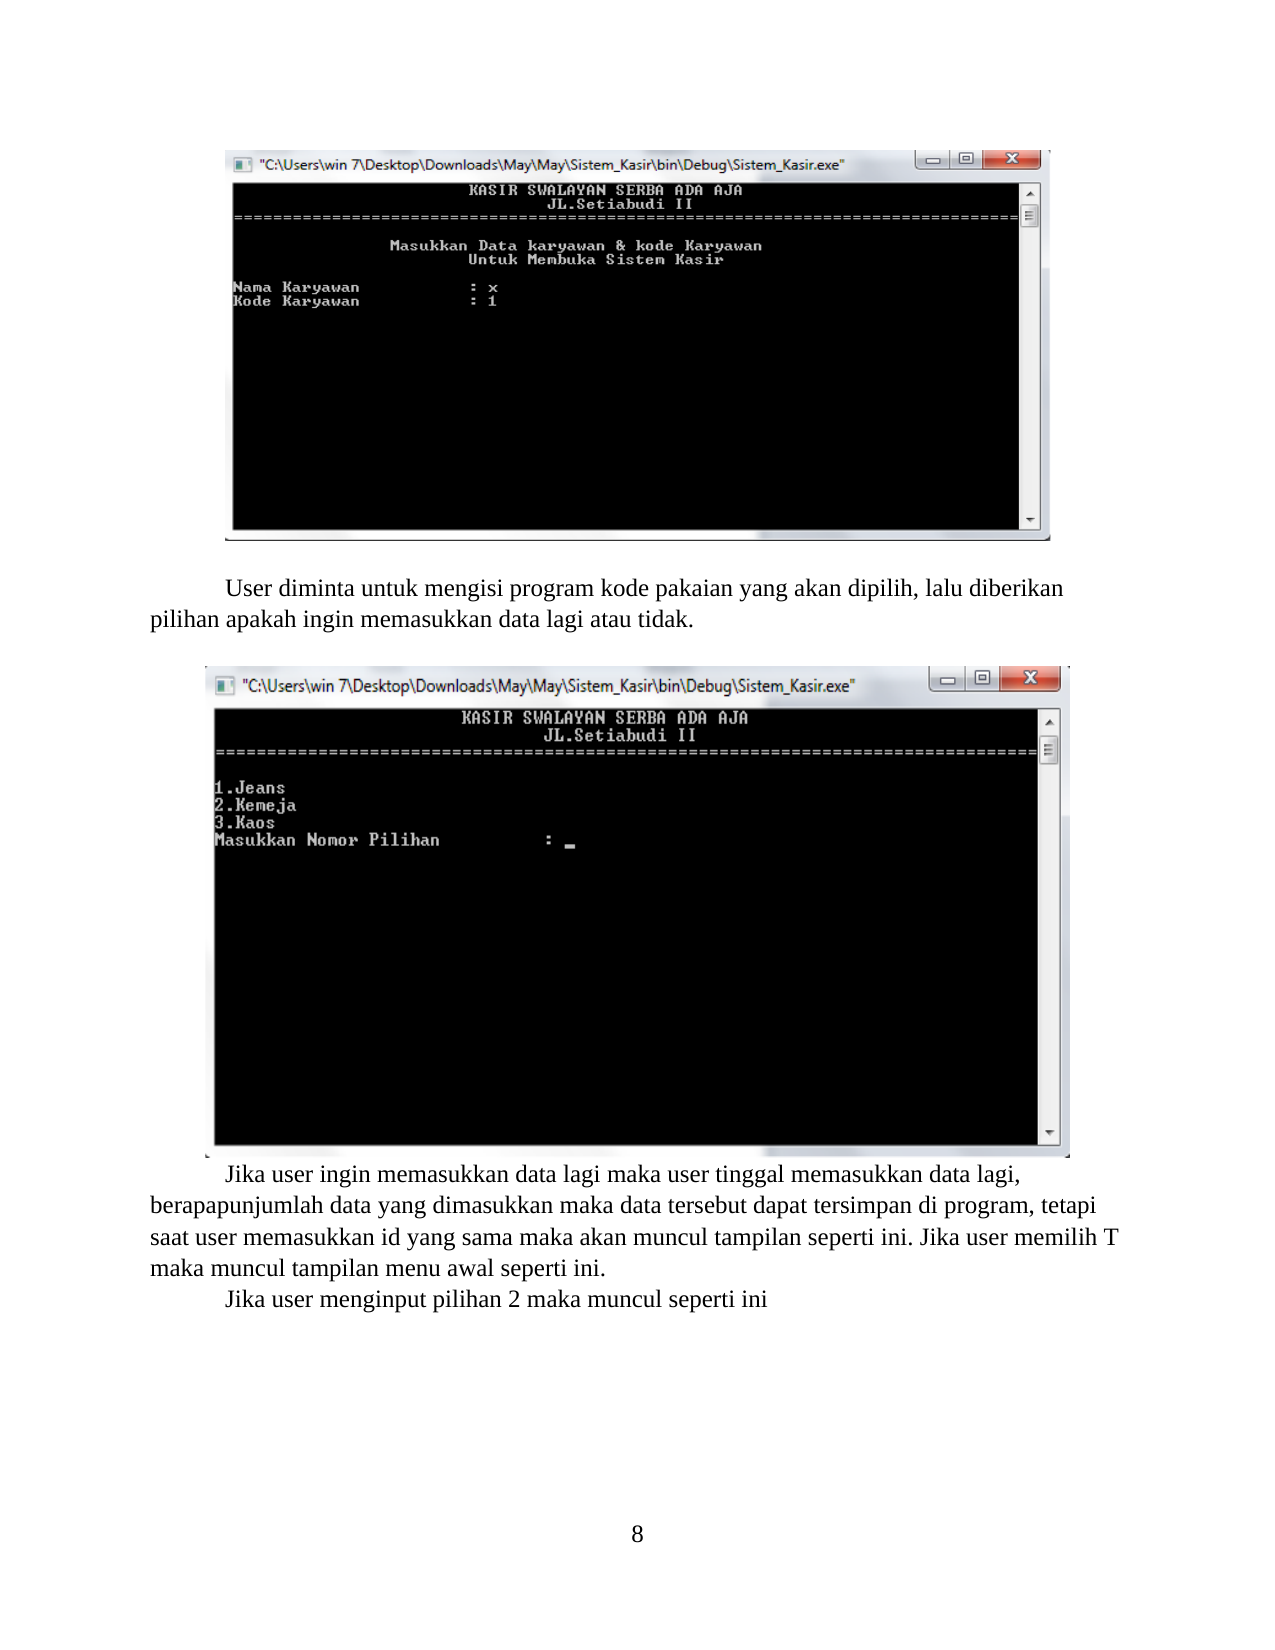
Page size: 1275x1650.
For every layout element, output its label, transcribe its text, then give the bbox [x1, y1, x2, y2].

list Jika user menginput pilihan 2 maka muncul seperti ini [150, 1284, 1125, 1312]
list User diminta untuk mengisi program kode pakaian yang akan dipilih, lalu diberikan pilihan apakah ingin memasukkan data lagi atau tidak. [150, 573, 1125, 633]
picture [225, 150, 1051, 541]
picture [205, 666, 1070, 1158]
list Jika user ingin memasukkan data lagi maka user tinggal memasukkan data lagi, berapapunjumlah data yang dimasukkan maka data tersebut dapat tersimpan di program, tetapi saat user memasukkan id yang sama maka akan muncul tampilan seperti ini. Jika user memilih T maka muncul tampilan menu awal seperti ini. [150, 1159, 1125, 1281]
